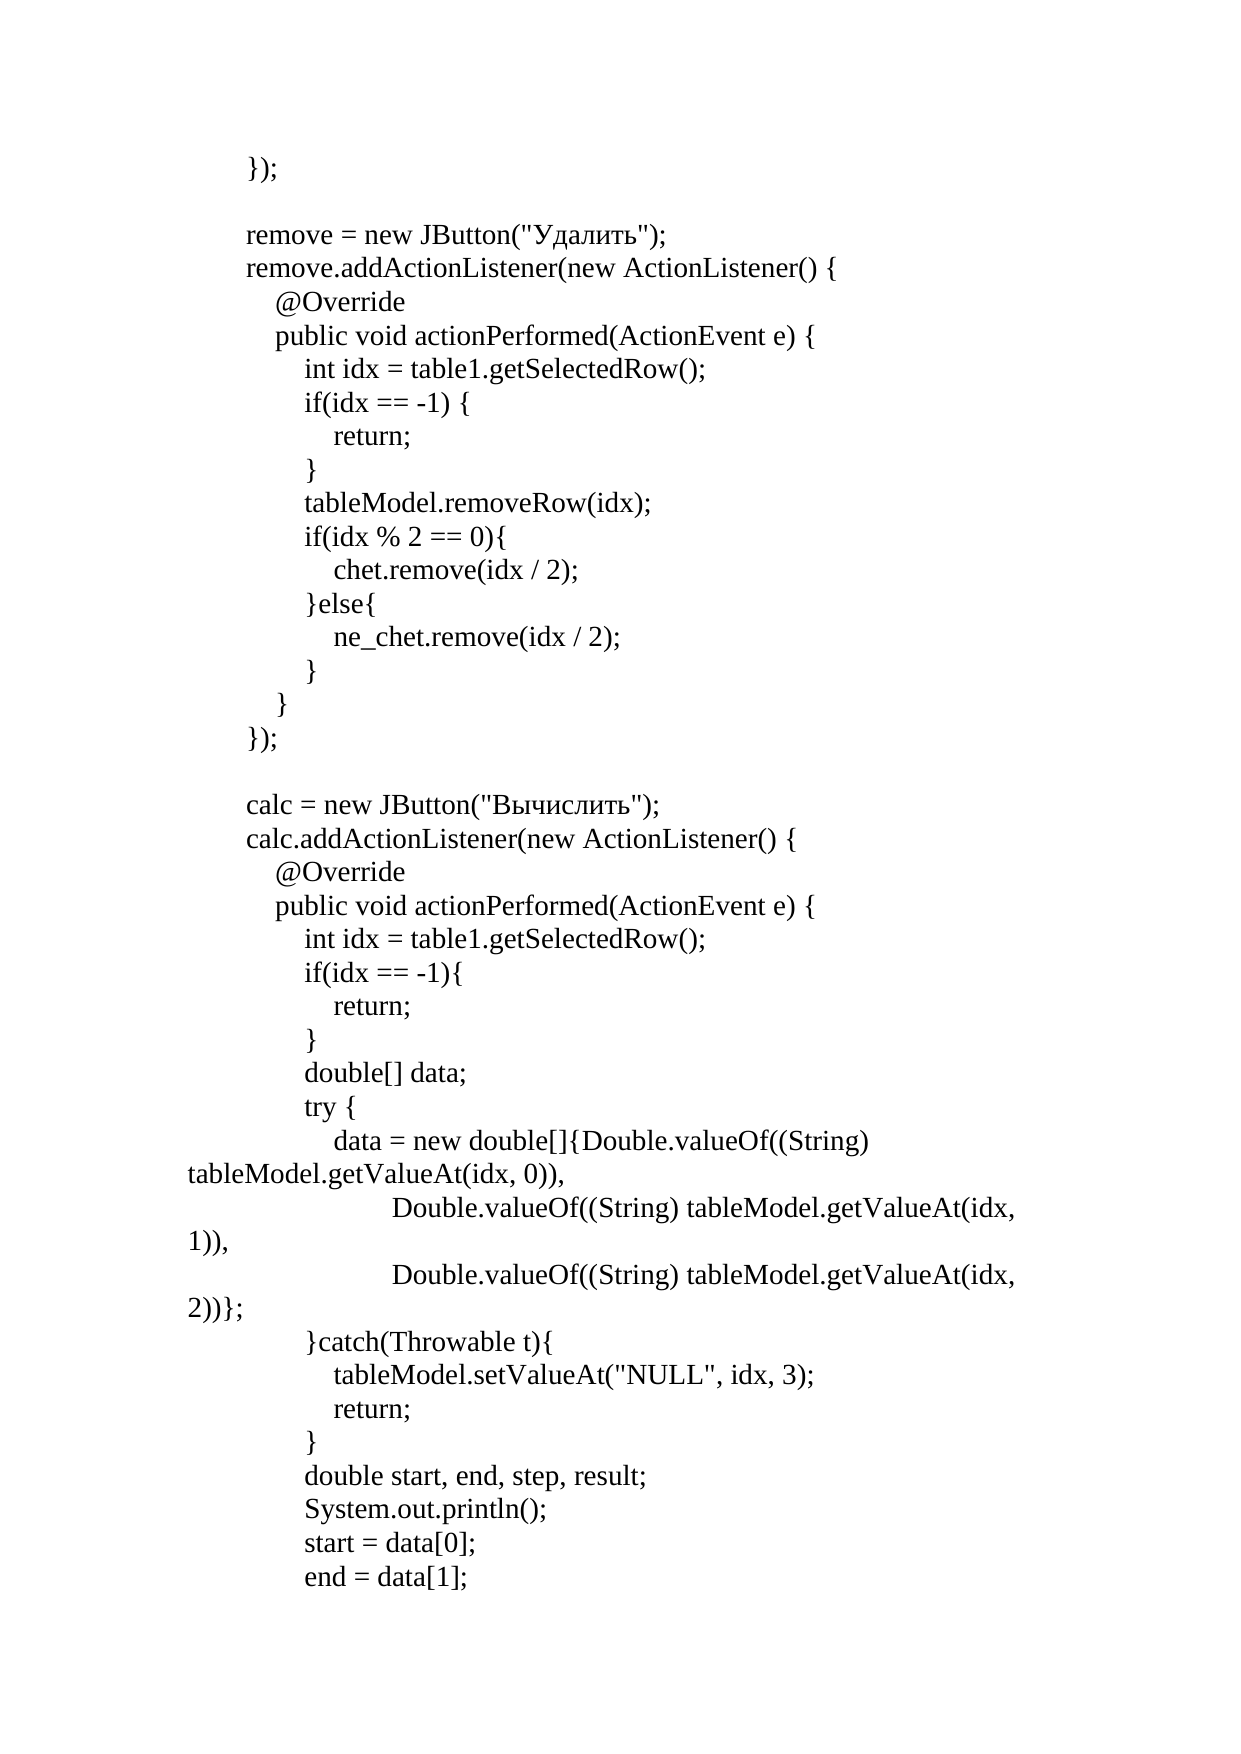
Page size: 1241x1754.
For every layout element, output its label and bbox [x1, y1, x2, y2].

text [187, 150, 1053, 1592]
